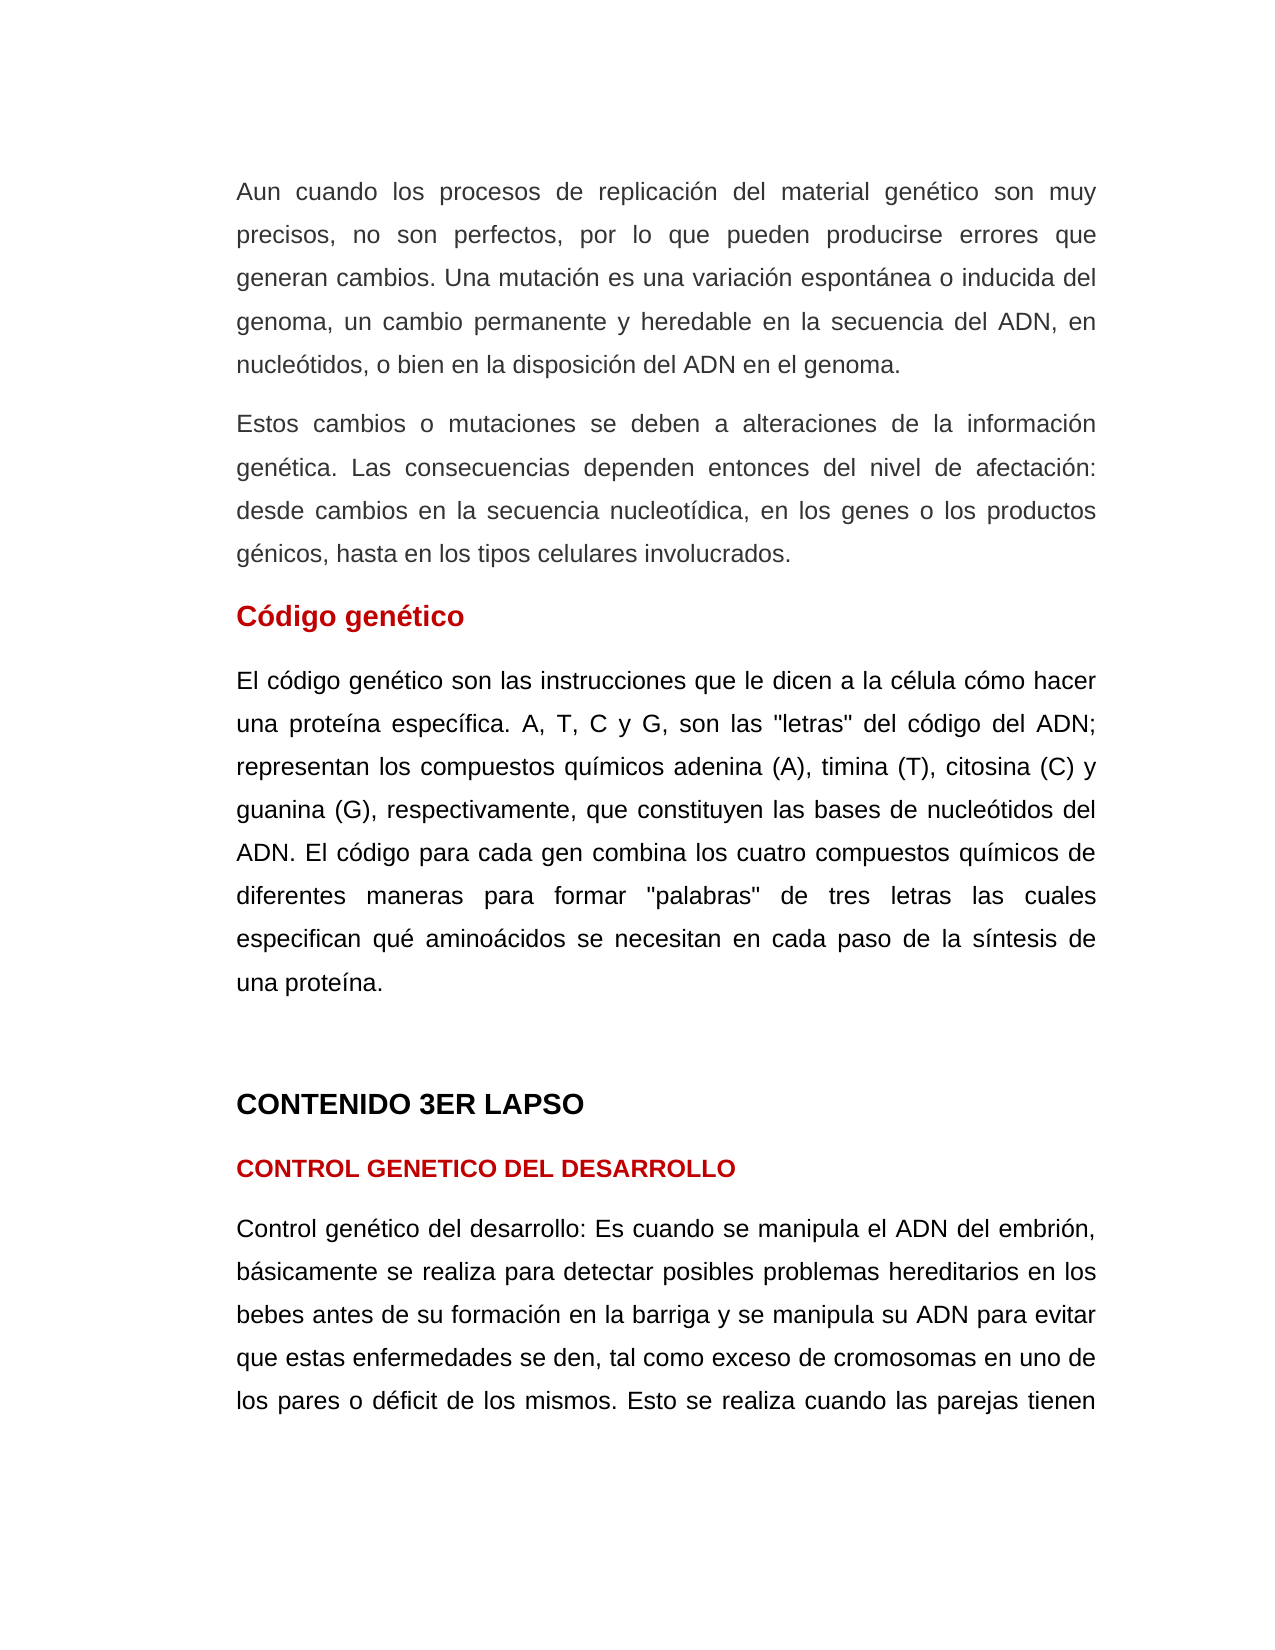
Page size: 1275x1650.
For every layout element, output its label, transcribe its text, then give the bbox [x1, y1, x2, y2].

text Código genético [236, 599, 1098, 632]
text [236, 1214, 1098, 1415]
text Aun cuando los procesos de replicación del material genético son muy precisos, no son perfectos, por lo que pueden producirse errores que generan cambios. Una mutación es una variación espontánea o inducida del genoma, un cambio permanente y heredable en la secuencia del ADN, en nucleótidos, o bien en la disposición del ADN en el genoma. [236, 177, 1098, 378]
text Estos cambios o mutaciones se deben a alteraciones de la información genética. Las consecuencias dependen entonces del nivel de afectación: desde cambios en la secuencia nucleotídica, en los genes o los productos génicos, hasta en los tipos celulares involucrados. [236, 409, 1098, 568]
text El código genético son las instrucciones que le dicen a la célula cómo hacer una proteína específica. A, T, C y G, son las "letras" del código del ADN; representan los compuestos químicos adenina (A), timina (T), citosina (C) y guanina (G), respectivamente, que constituyen las bases de nucleótidos del ADN. El código para cada gen combina los cuatro compuestos químicos de diferentes maneras para formar "palabras" de tres letras las cuales especifican qué aminoácidos se necesitan en cada paso de la síntesis de una proteína. [236, 666, 1098, 996]
text CONTROL GENETICO DEL DESARROLLO [236, 1154, 1098, 1183]
text CONTENIDO 3ER LAPSO [236, 1087, 1098, 1121]
